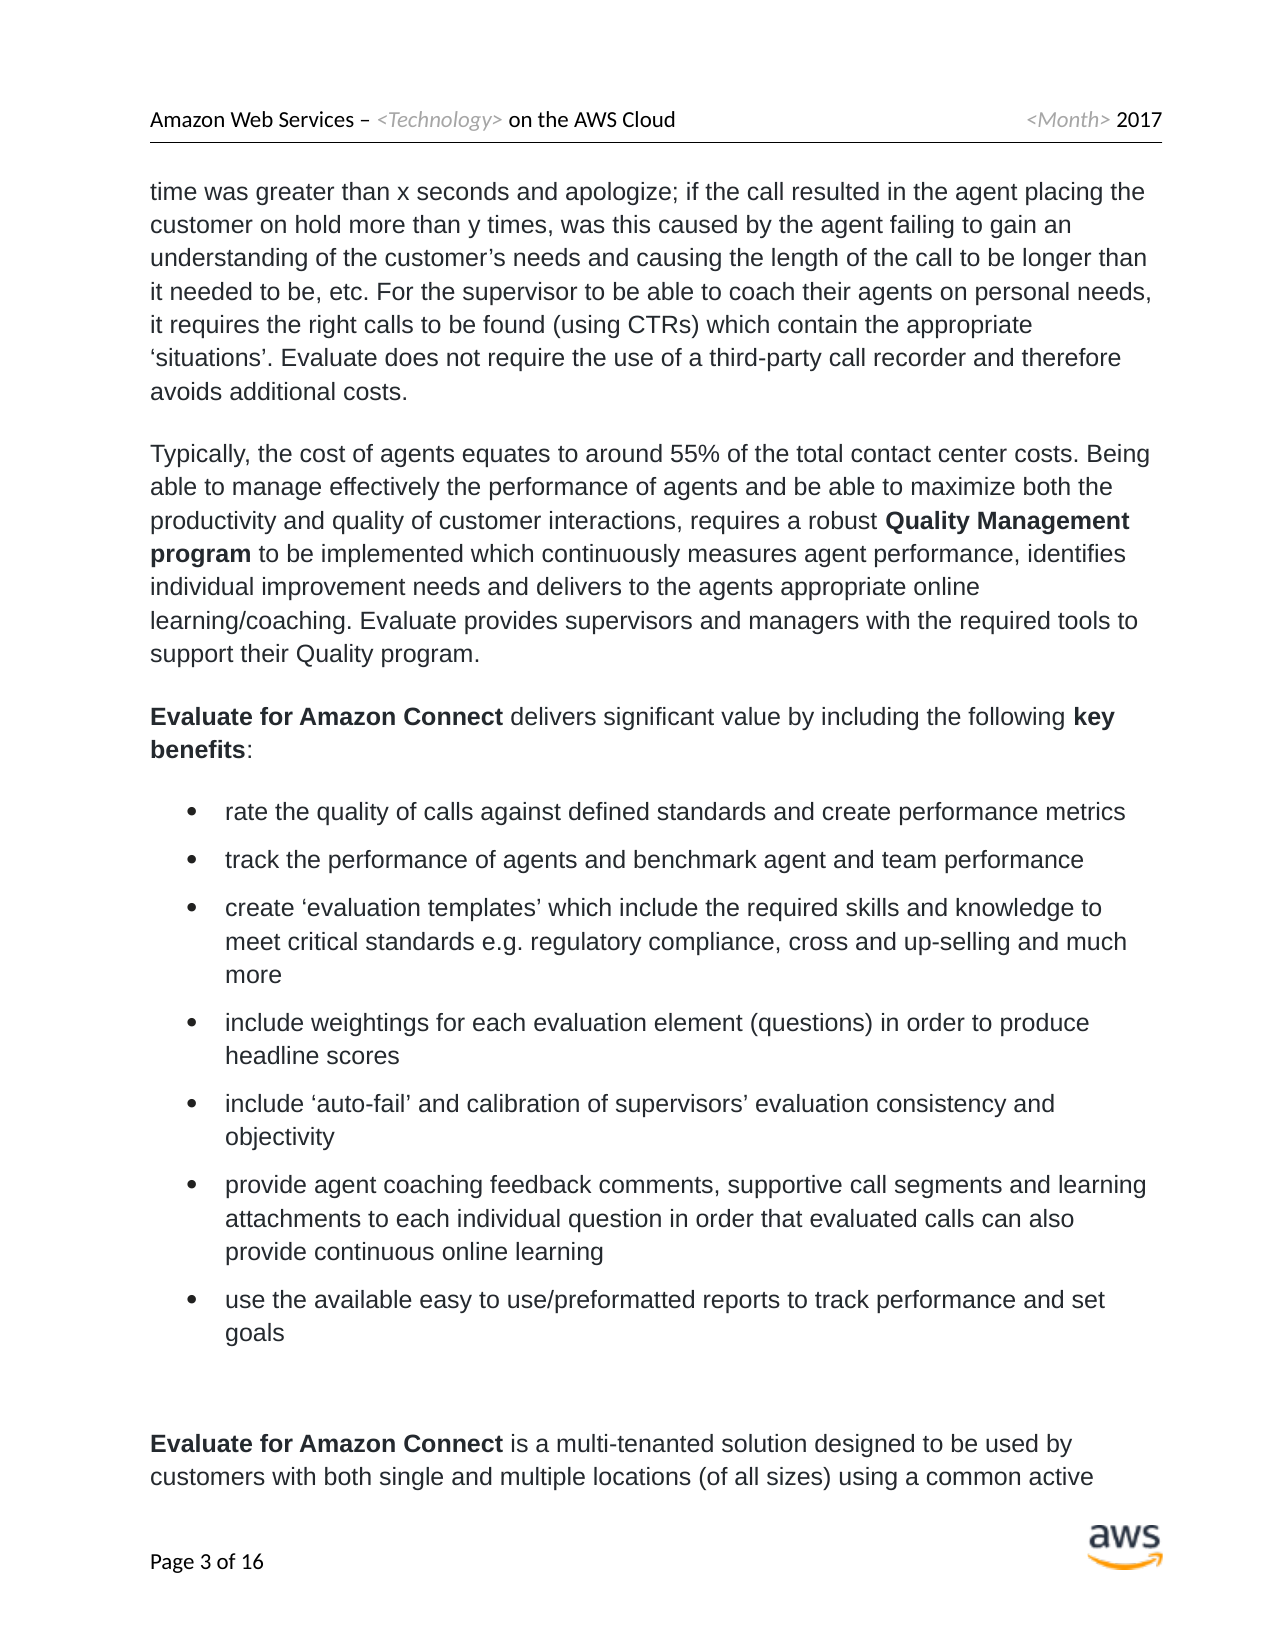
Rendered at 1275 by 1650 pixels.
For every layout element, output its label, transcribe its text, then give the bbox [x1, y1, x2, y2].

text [150, 1424, 1162, 1491]
picture [1087, 1525, 1163, 1570]
list rate the quality of calls against defined standards and create performance metrics [187, 793, 1162, 826]
text Typically, the cost of agents equates to around 55% of the total contact center costs. Being able to manage effectively the performance of agents and be able to maximize both the productivity and quality of customer interactions, requires a robust Quality Management program to be implemented which continuously measures agent performance, identifies individual improvement needs and delivers to the agents appropriate online learning/coaching. Evaluate provides supervisors and managers with the required tools to support their Quality program. [150, 434, 1162, 668]
list include ‘auto-fail’ and calibration of supervisors’ evaluation consistency and objectivity [187, 1084, 1162, 1151]
list include weightings for each evaluation element (questions) in order to produce headline scores [187, 1003, 1162, 1070]
list use the available easy to use/preformatted reports to track performance and set goals [187, 1280, 1162, 1347]
list create ‘evaluation templates’ which include the required skills and knowledge to meet critical standards e.g. regulatory compliance, cross and up-selling and much more [187, 888, 1162, 988]
list provide agent coaching feedback comments, supportive call segments and learning attachments to each individual question in order that evaluated calls can also provide continuous online learning [187, 1166, 1162, 1266]
text Evaluate for Amazon Connect delivers significant value by including the following key benefits: [150, 697, 1162, 763]
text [150, 172, 1162, 405]
list track the performance of agents and benchmark agent and team performance [187, 841, 1162, 874]
